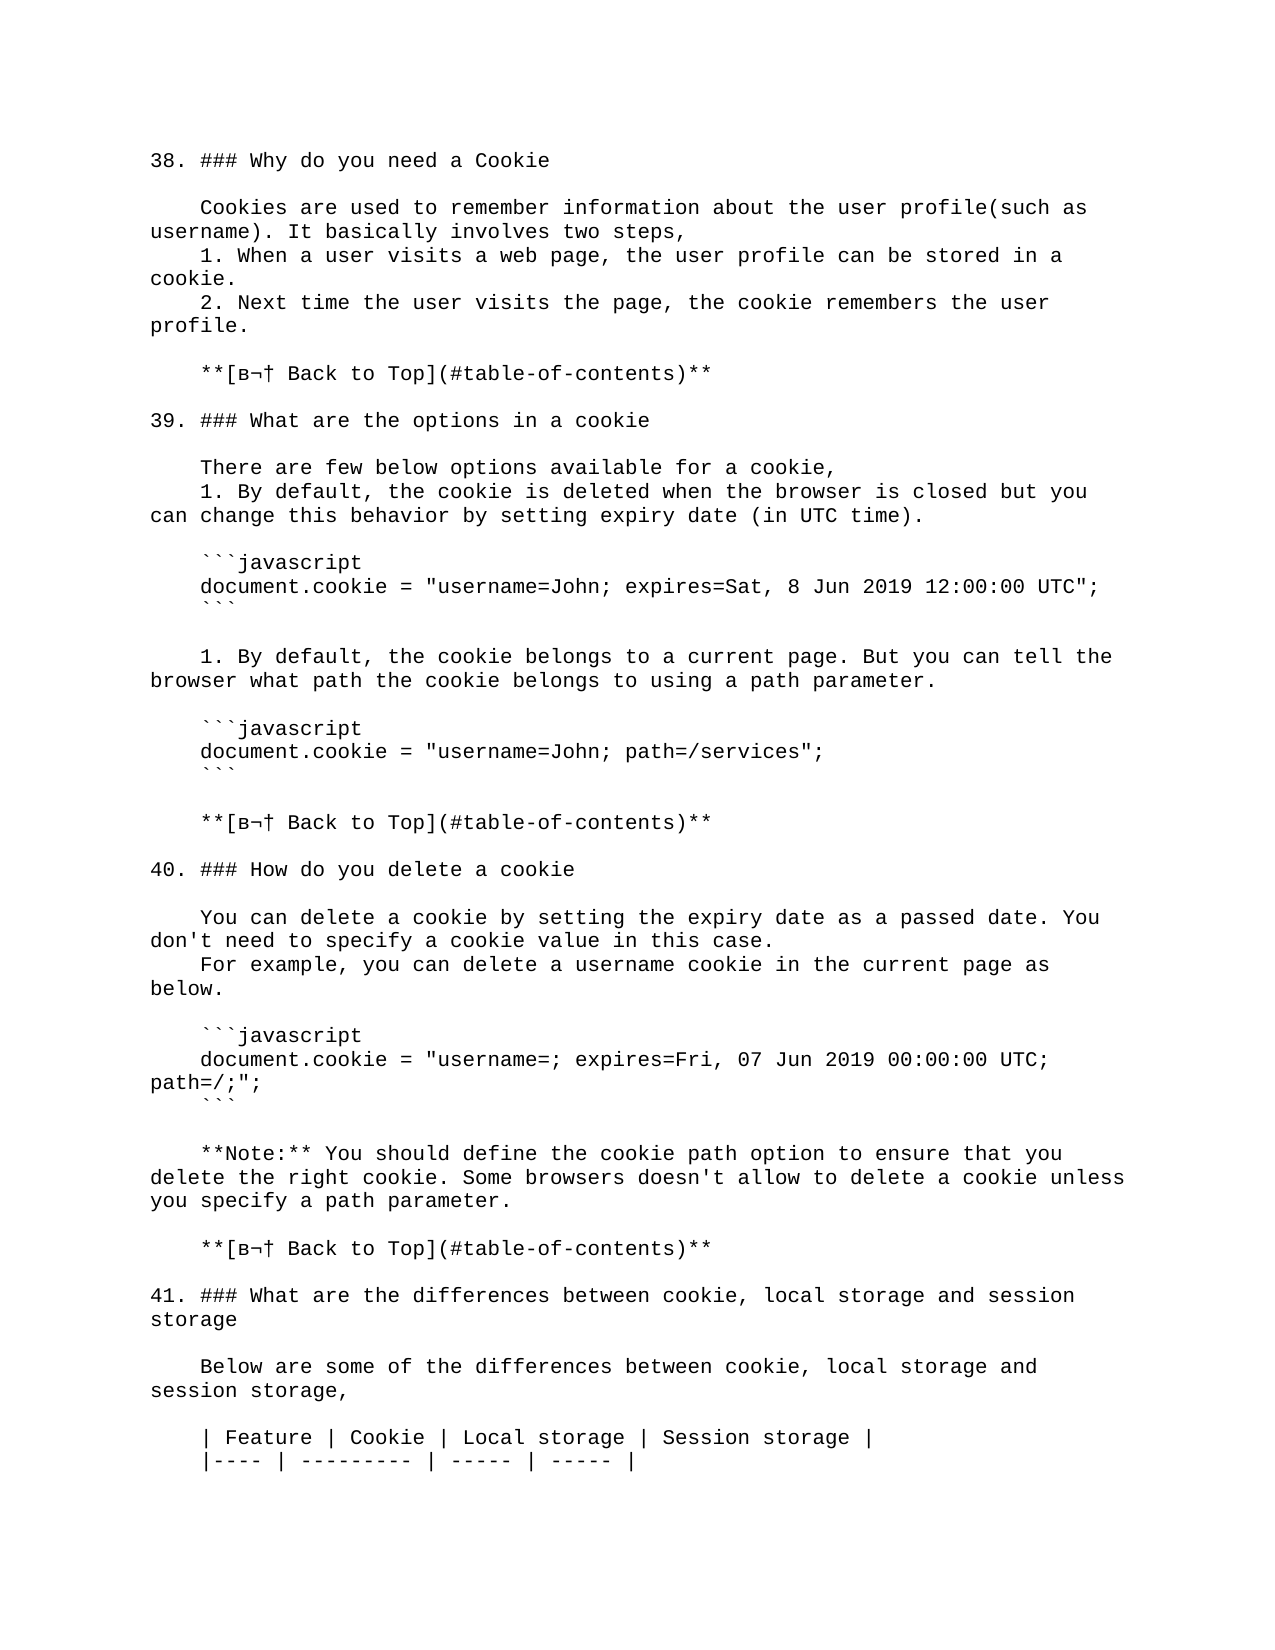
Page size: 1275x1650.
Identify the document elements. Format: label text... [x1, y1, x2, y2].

text ``` [150, 1096, 1125, 1119]
text **Note:** You should define the cookie path option to ensure that you delete the right cookie. Some browsers doesn't allow to delete a cookie unless you specify a path parameter. [150, 1143, 1125, 1214]
text ``` [150, 599, 1125, 623]
text 2. Next time the user visits the page, the cookie remembers the user profile. [150, 292, 1125, 339]
text **[в¬† Back to Top](#table-of-contents)** [150, 1238, 1125, 1261]
text |---- | --------- | ----- | ----- | [150, 1451, 1125, 1474]
text Cookies are used to remember information about the user profile(such as username). It basically involves two steps, [150, 197, 1125, 244]
text For example, you can delete a username cookie in the current page as below. [150, 954, 1125, 1001]
text 1. When a user visits a web page, the user profile can be stored in a cookie. [150, 244, 1125, 292]
text 38. ### Why do you need a Cookie [150, 150, 1125, 174]
text document.cookie = "username=John; expires=Sat, 8 Jun 2019 12:00:00 UTC"; [150, 576, 1125, 599]
text ```javascript [150, 552, 1125, 576]
text 1. By default, the cookie is deleted when the browser is closed but you can change this behavior by setting expiry date (in UTC time). [150, 481, 1125, 528]
text You can delete a cookie by setting the expiry date as a passed date. You don't need to specify a cookie value in this case. [150, 907, 1125, 954]
text ```javascript [150, 1025, 1125, 1048]
text 1. By default, the cookie belongs to a current page. But you can tell the browser what path the cookie belongs to using a path parameter. [150, 647, 1125, 694]
text 39. ### What are the options in a cookie [150, 410, 1125, 434]
text Below are some of the differences between cookie, local storage and session storage, [150, 1356, 1125, 1403]
text document.cookie = "username=; expires=Fri, 07 Jun 2019 00:00:00 UTC; path=/;"; [150, 1048, 1125, 1096]
text document.cookie = "username=John; path=/services"; [150, 741, 1125, 765]
text There are few below options available for a cookie, [150, 457, 1125, 481]
text 40. ### How do you delete a cookie [150, 859, 1125, 883]
text **[в¬† Back to Top](#table-of-contents)** [150, 363, 1125, 386]
text | Feature | Cookie | Local storage | Session storage | [150, 1427, 1125, 1451]
text ```javascript [150, 717, 1125, 741]
text 41. ### What are the differences between cookie, local storage and session storage [150, 1285, 1125, 1332]
text **[в¬† Back to Top](#table-of-contents)** [150, 812, 1125, 836]
text ``` [150, 765, 1125, 788]
